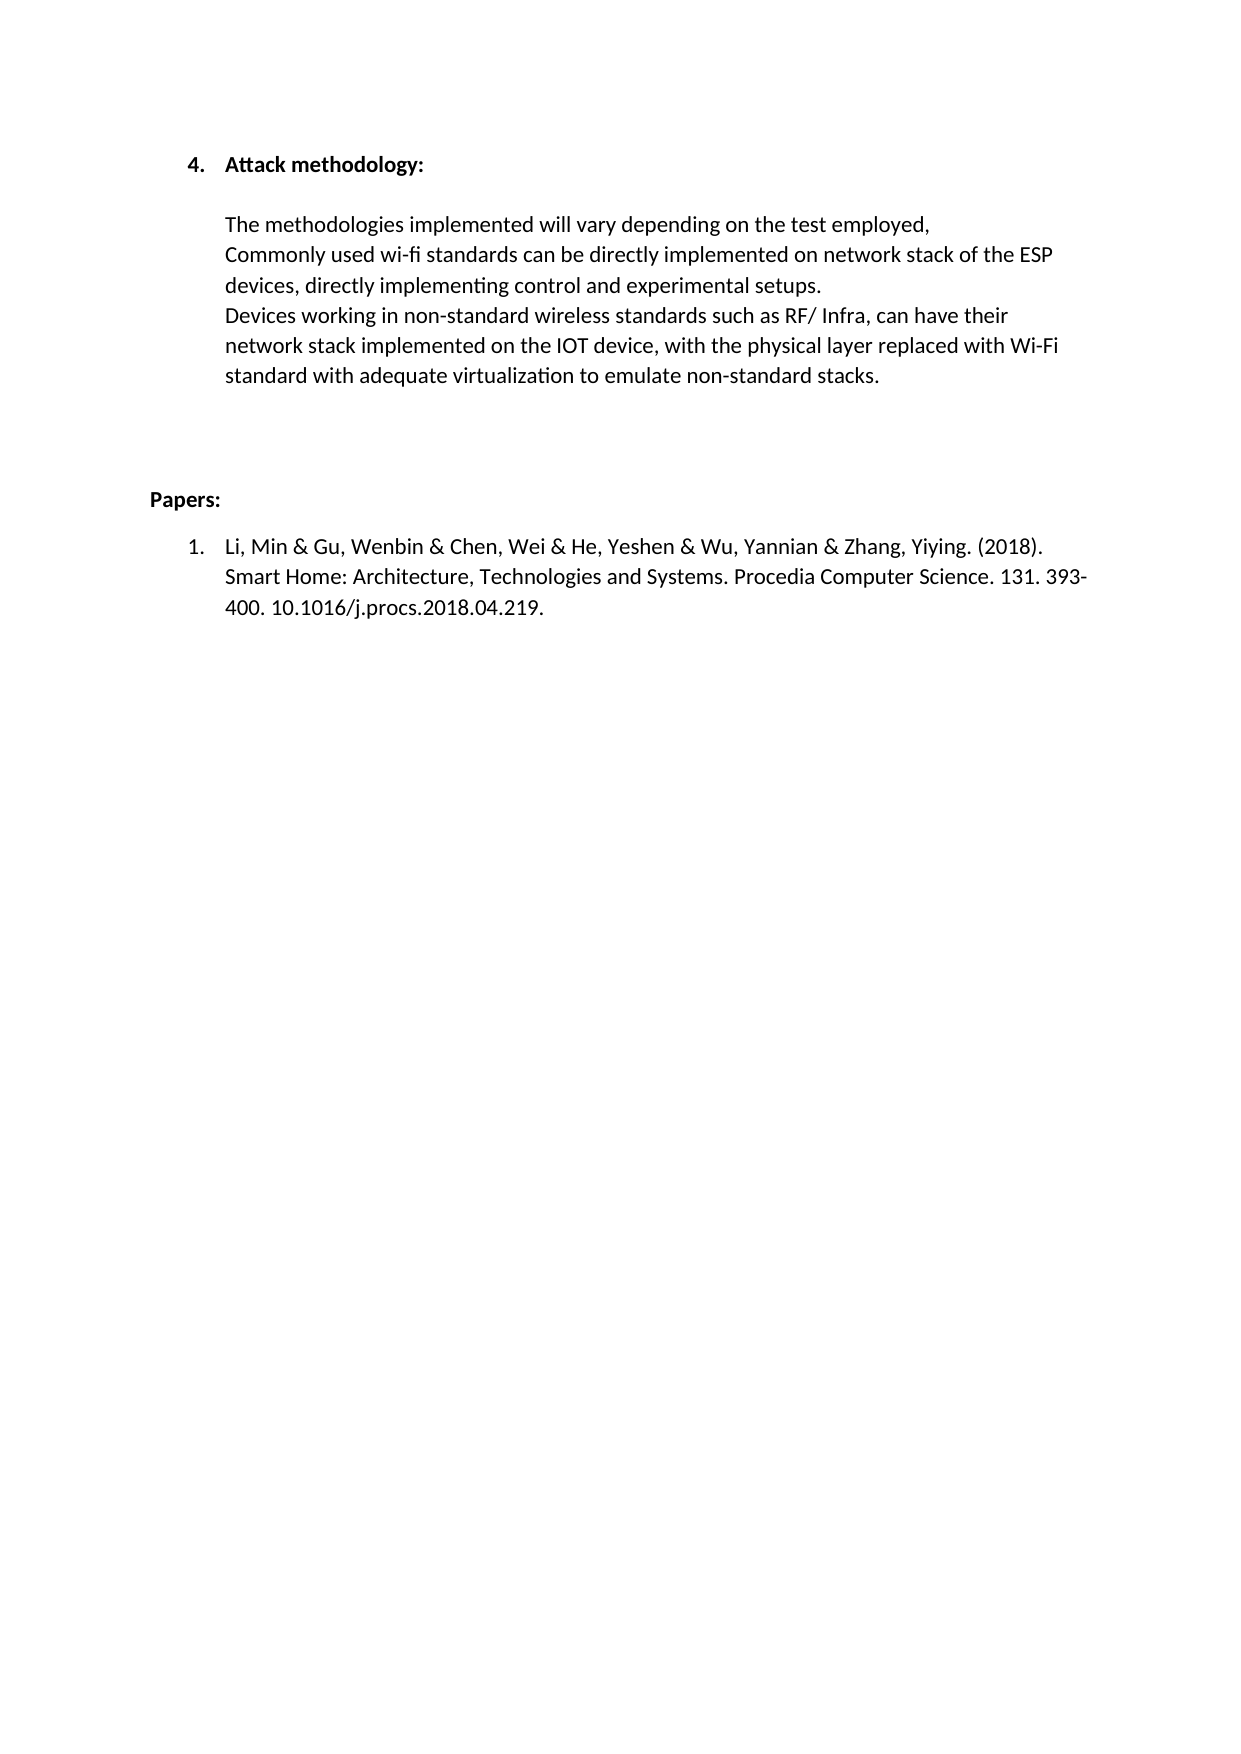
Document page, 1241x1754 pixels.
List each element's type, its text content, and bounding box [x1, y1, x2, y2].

list The methodologies implemented will vary depending on the test employed, [225, 210, 1090, 238]
list Devices working in non-standard wireless standards such as RF/ Infra, can have their network stack implemented on the IOT device, with the physical layer replaced with Wi-Fi standard with adequate virtualization to emulate non-standard stacks. [225, 301, 1090, 389]
list Attack methodology: [187, 150, 1090, 178]
list Li, Min & Gu, Wenbin & Chen, Wei & He, Yeshen & Wu, Yannian & Zhang, Yiying. (2018). Smart Home: Architecture, Technologies and Systems. Procedia Computer Science. 131. 393-400. 10.1016/j.procs.2018.04.219. [187, 532, 1090, 621]
list Commonly used wi-fi standards can be directly implemented on network stack of the ESP devices, directly implementing control and experimental setups. [225, 241, 1090, 299]
text Papers: [150, 485, 1090, 513]
